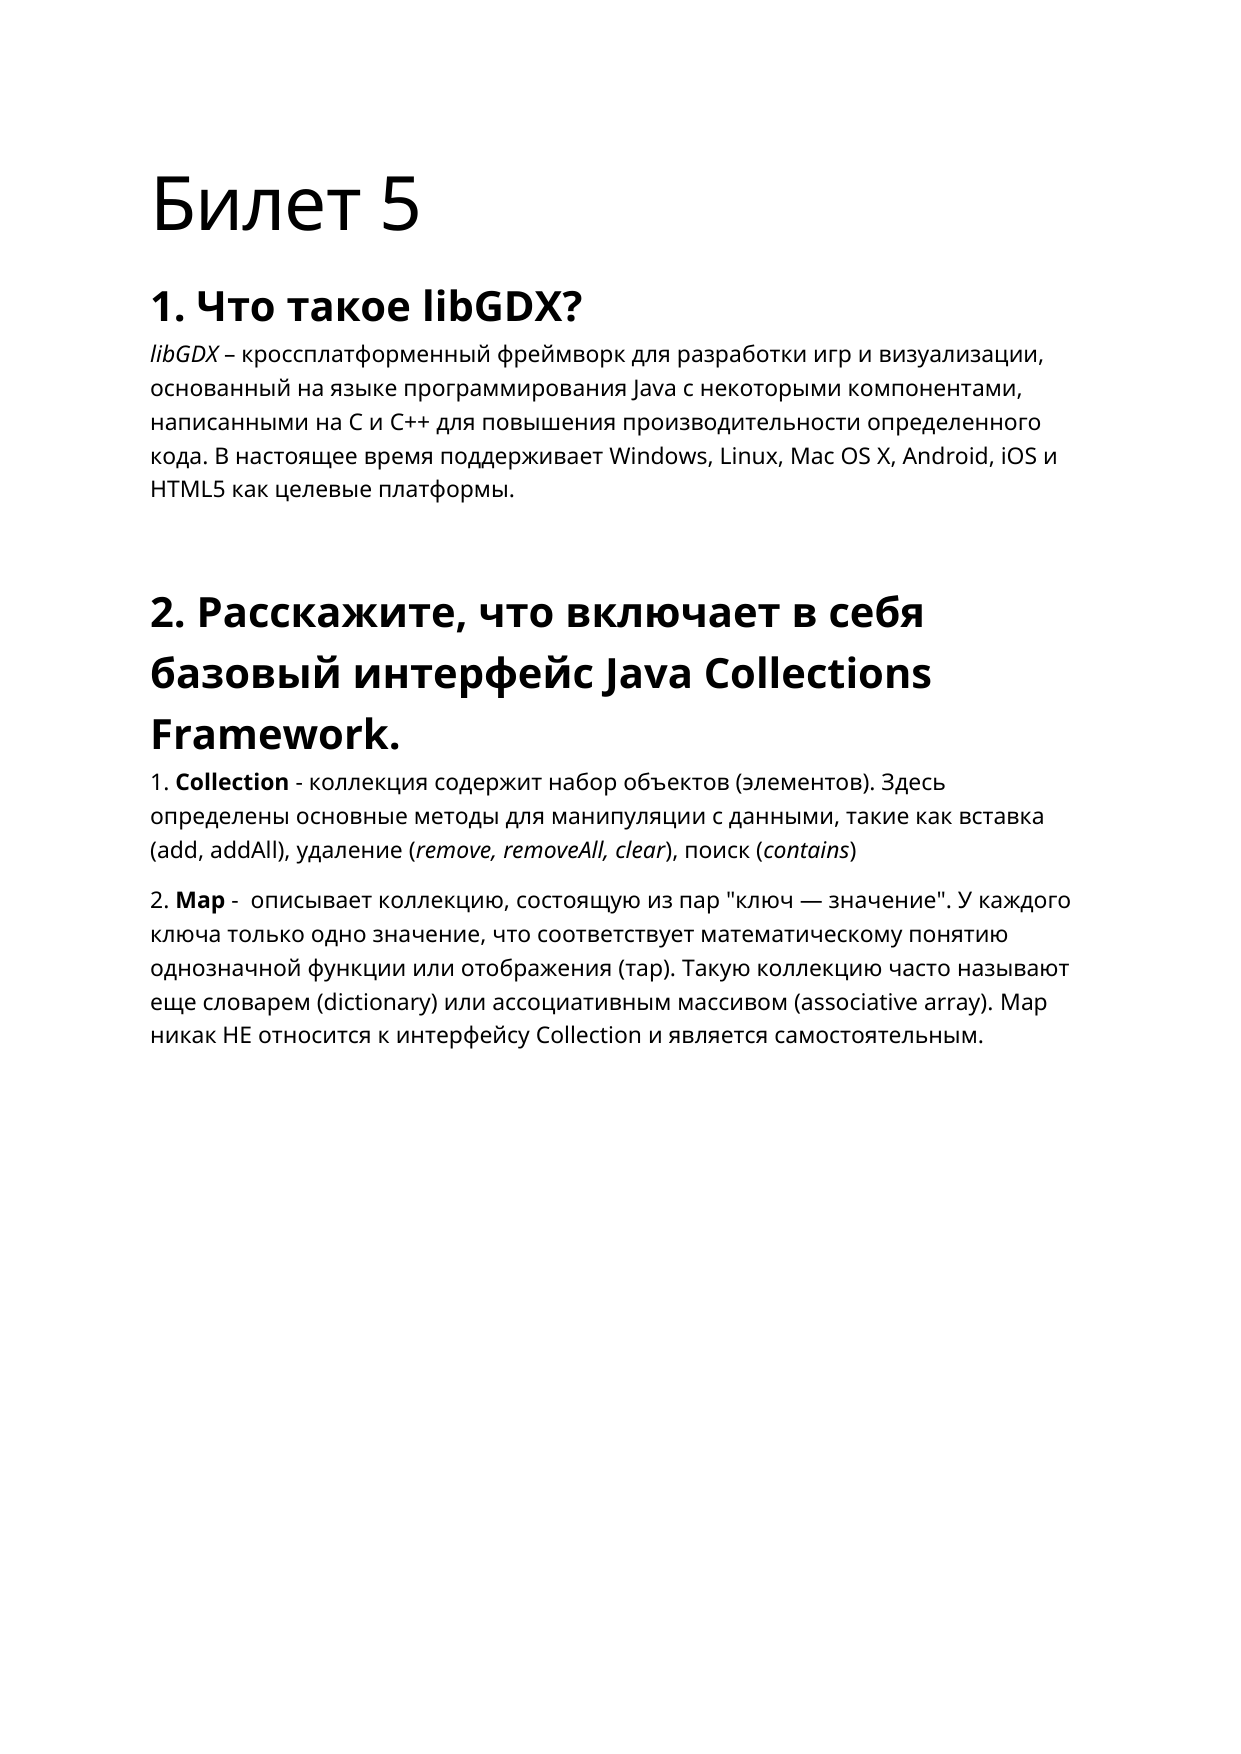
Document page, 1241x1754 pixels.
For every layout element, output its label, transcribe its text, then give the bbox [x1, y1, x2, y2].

title Билет 5 [150, 150, 1090, 252]
text libGDX – кроссплатформенный фреймворк для разработки игр и визуализации, основанный на языке программирования Java с некоторыми компонентами, написанными на C и C++ для повышения производительности определенного кода. В настоящее время поддерживает Windows, Linux, Mac OS X, Android, iOS и HTML5 как целевые платформы. [150, 338, 1090, 505]
text 1. Collection - коллекция содержит набор объектов (элементов). Здесь определены основные методы для манипуляции с данными, такие как вставка (add, addAll), удаление (remove, removeAll, clear), поиск (contains) [150, 766, 1090, 865]
text 2. Map - описывает коллекцию, состоящую из пар "ключ — значение". У каждого ключа только одно значение, что соответствует математическому понятию однозначной функции или отображения (тар). Такую коллекцию часто называют еще словарем (dictionary) или ассоциативным массивом (associative array). Map никак НЕ относится к интерфейсу Collection и является самостоятельным. [150, 884, 1090, 1051]
subtitle 2. Расскажите, что включает в себя базовый интерфейс Java Collections Framework. [150, 583, 1090, 762]
subtitle 1. Что такое libGDX? [150, 277, 1090, 334]
